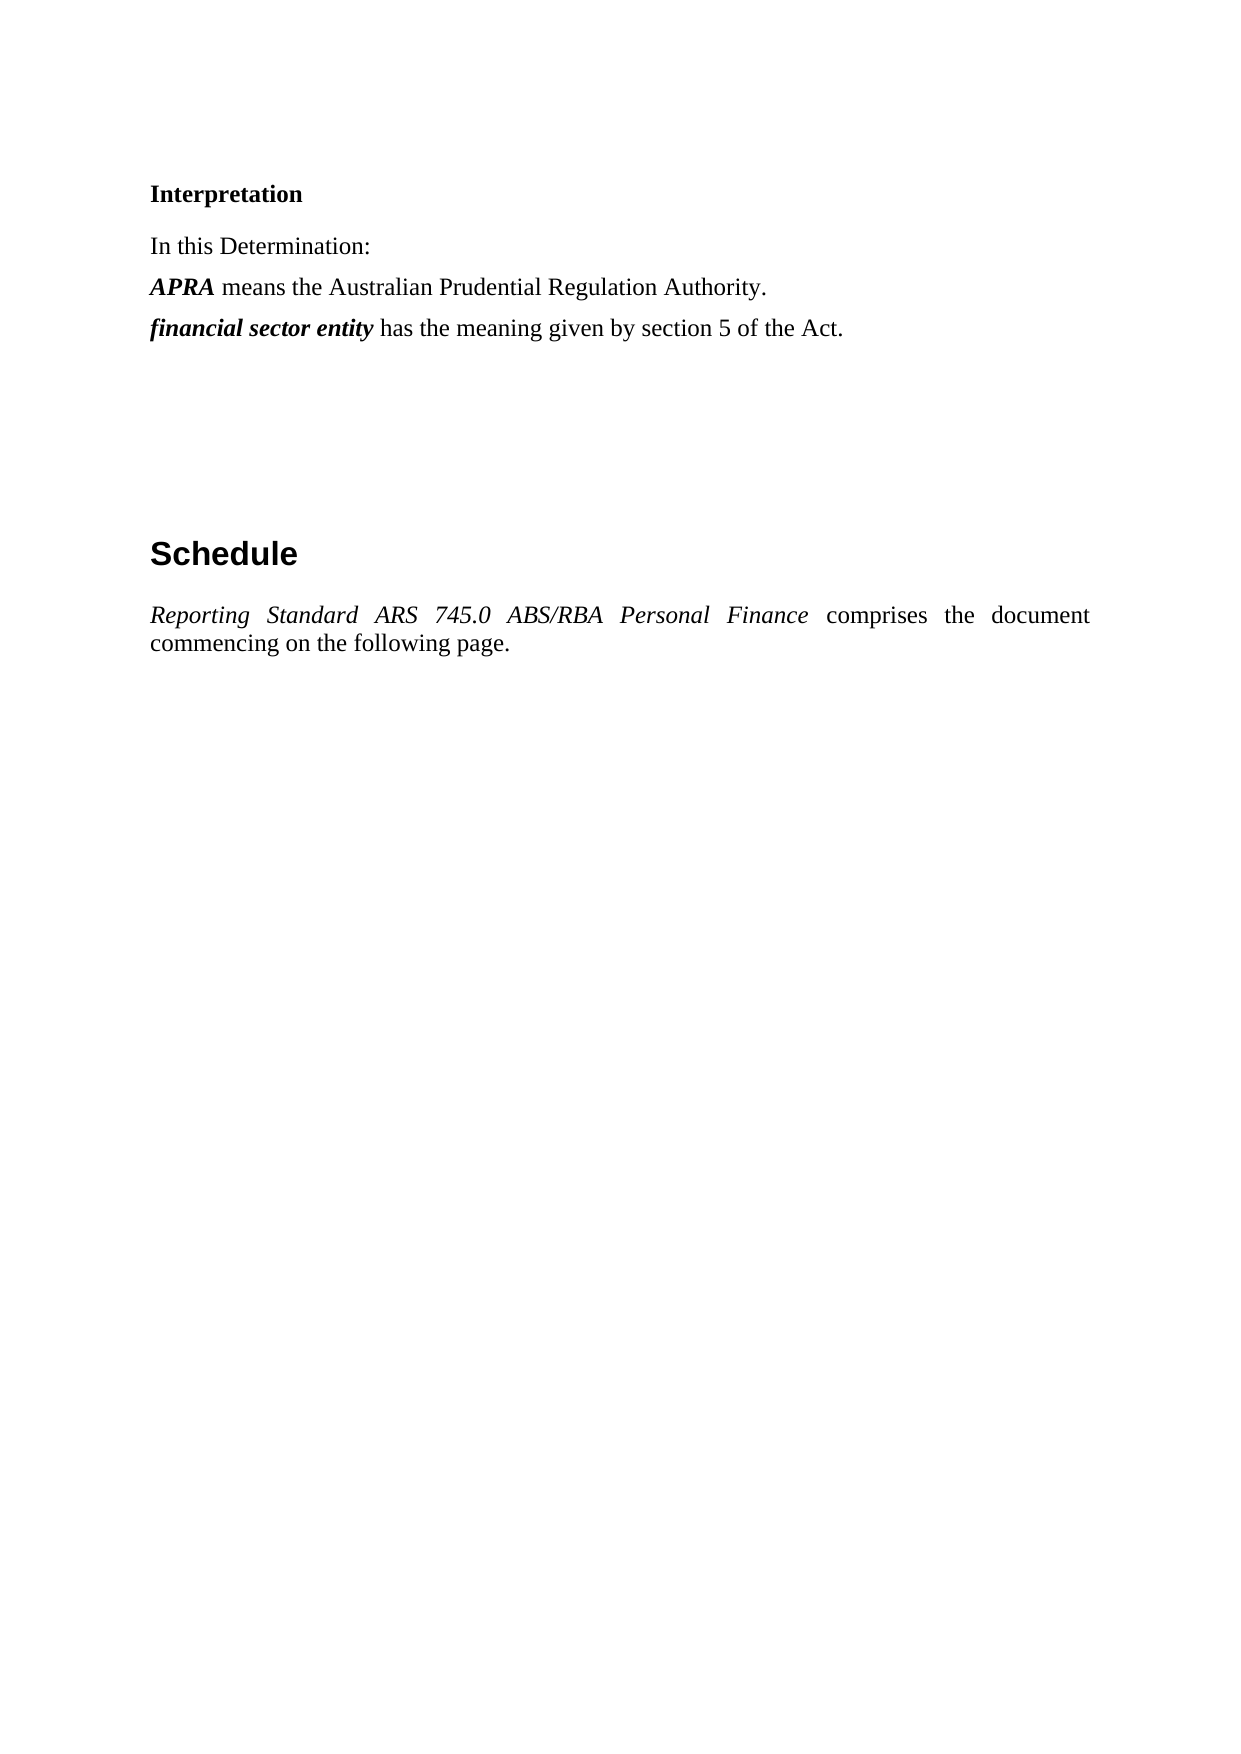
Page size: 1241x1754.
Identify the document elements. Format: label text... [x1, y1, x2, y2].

text Reporting Standard ARS 745.0 ABS/RBA Personal Finance comprises the document commencing on the following page. [150, 600, 1090, 657]
text APRA means the Australian Prudential Regulation Authority. [150, 272, 1090, 301]
text In this Determination: [150, 232, 1090, 259]
text financial sector entity has the meaning given by section 5 of the Act. [150, 313, 1090, 342]
text Schedule [150, 534, 1090, 573]
text Interpretation [150, 179, 1090, 207]
